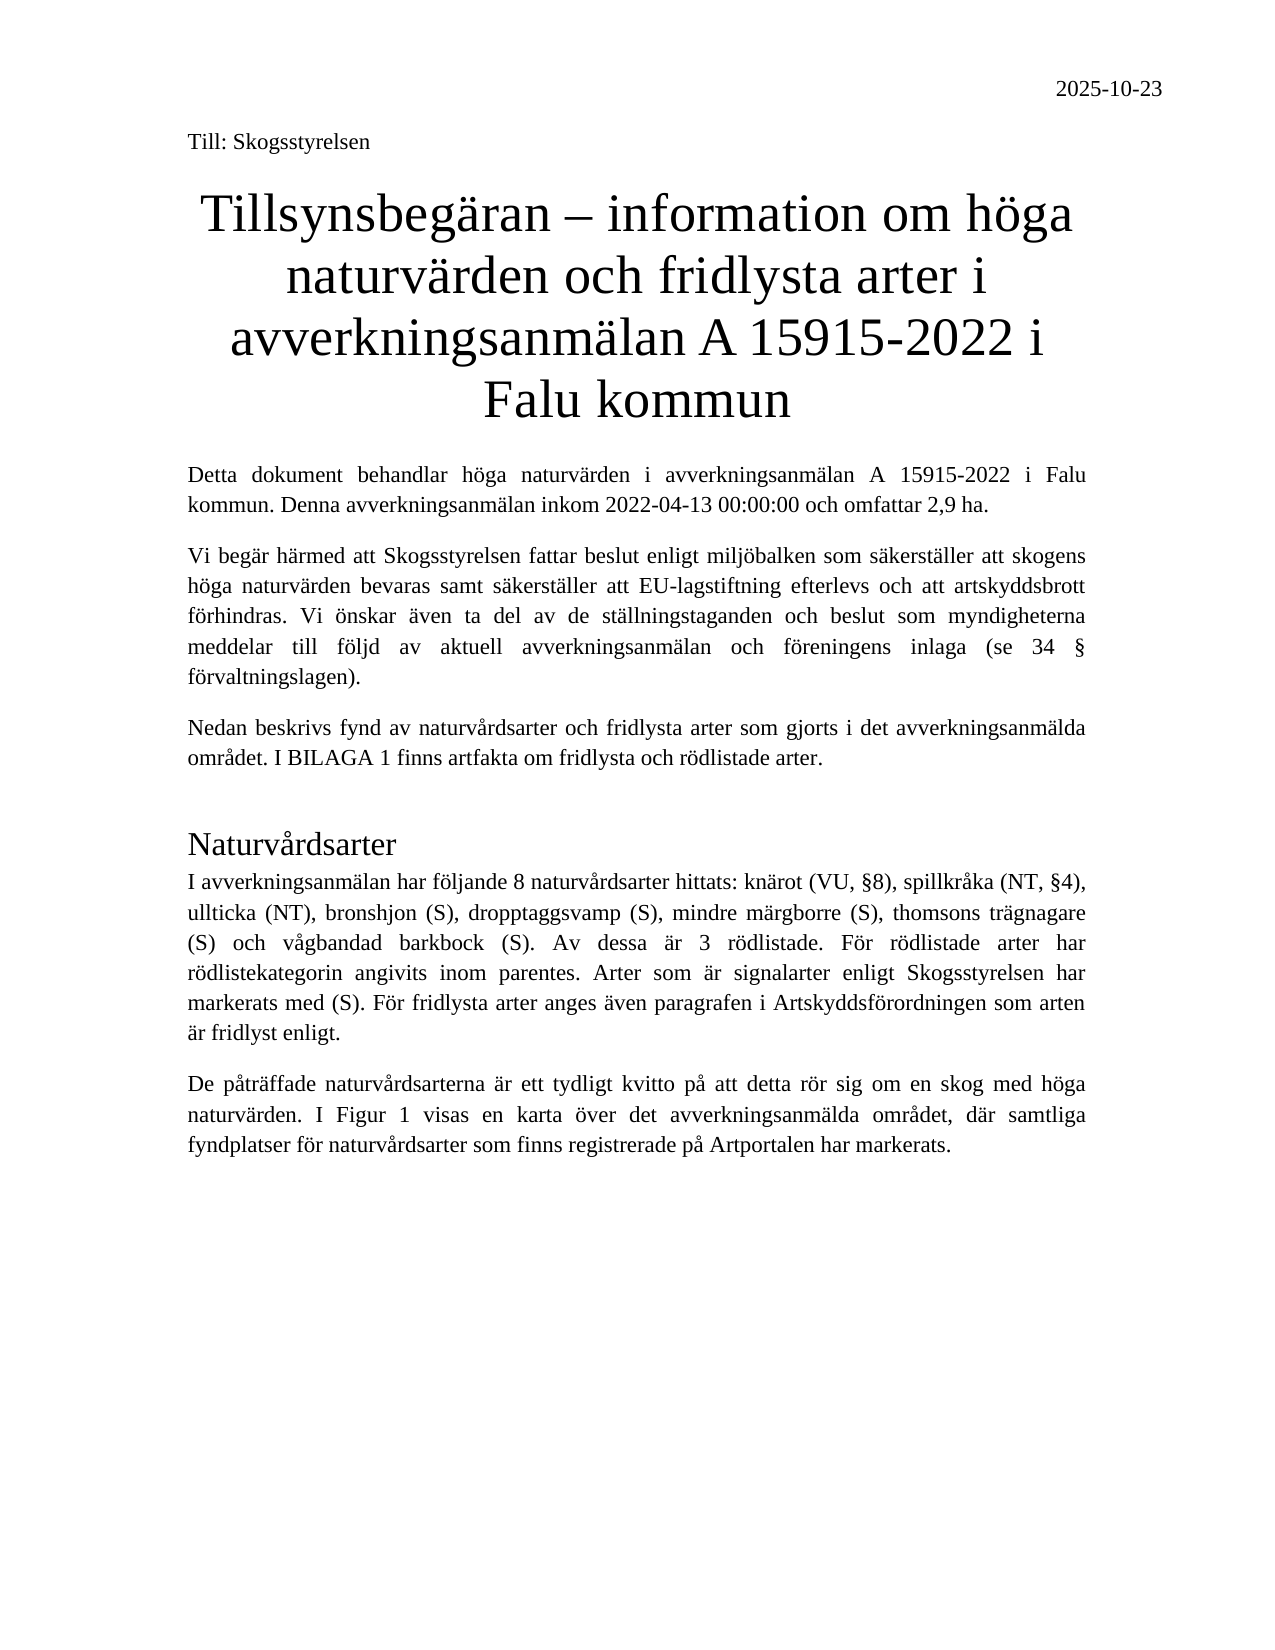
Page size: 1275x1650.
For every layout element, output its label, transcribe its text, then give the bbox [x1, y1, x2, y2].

text De påträffade naturvårdsarterna är ett tydligt kvitto på att detta rör sig om en skog med höga naturvärden. I Figur 1 visas en karta över det avverkningsanmälda området, där samtliga fyndplatser för naturvårdsarter som finns registrerade på Artportalen har markerats. [187, 1071, 1087, 1157]
text I avverkningsanmälan har följande 8 naturvårdsarter hittats: knärot (VU, §8), spillkråka (NT, §4), ullticka (NT), bronshjon (S), dropptaggsvamp (S), mindre märgborre (S), thomsons trägnagare (S) och vågbandad barkbock (S). Av dessa är 3 rödlistade. För rödlistade arter har rödlistekategorin angivits inom parentes. Arter som är signalarter enligt Skogsstyrelsen har markerats med (S). För fridlysta arter anges även paragrafen i Artskyddsförordningen som arten är fridlyst enligt. [187, 868, 1087, 1046]
title Tillsynsbegäran – information om höga naturvärden och fridlysta arter i avverkningsanmälan A 15915-2022 i Falu kommun [187, 180, 1087, 429]
subtitle Naturvårdsarter [187, 824, 1087, 863]
text Nedan beskrivs fynd av naturvårdsarter och fridlysta arter som gjorts i det avverkningsanmälda området. I BILAGA 1 finns artfakta om fridlysta och rödlistade arter. [187, 714, 1087, 771]
text Vi begär härmed att Skogsstyrelsen fattar beslut enligt miljöbalken som säkerställer att skogens höga naturvärden bevaras samt säkerställer att EU-lagstiftning efterlevs och att artskyddsbrott förhindras. Vi önskar även ta del av de ställningstaganden och beslut som myndigheterna meddelar till följd av aktuell avverkningsanmälan och föreningens inlaga (se 34 § förvaltningslagen). [187, 542, 1087, 689]
text Detta dokument behandlar höga naturvärden i avverkningsanmälan A 15915-2022 i Falu kommun. Denna avverkningsanmälan inkom 2022-04-13 00:00:00 och omfattar 2,9 ha. [187, 461, 1087, 517]
